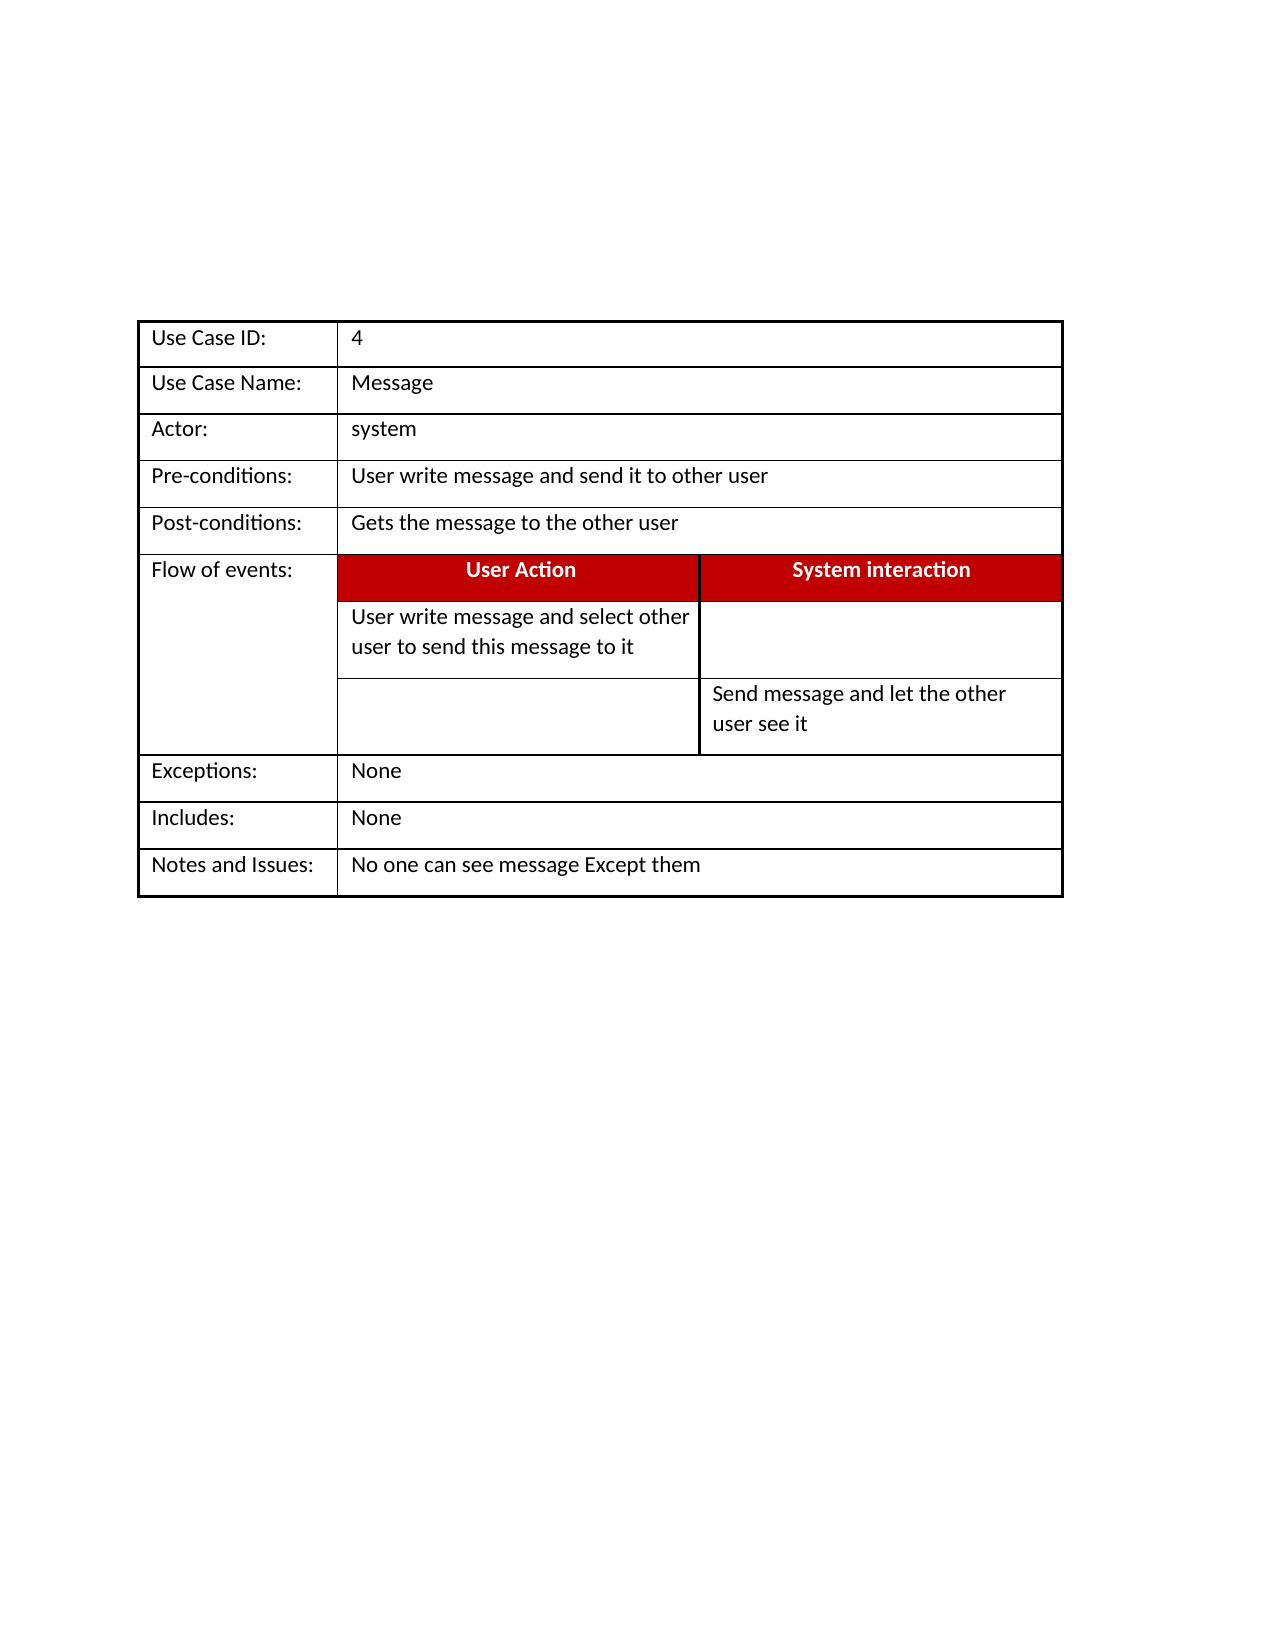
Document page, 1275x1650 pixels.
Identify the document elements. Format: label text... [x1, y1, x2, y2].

table_cell Message [338, 368, 1061, 413]
table_cell No one can see message Except them [338, 850, 1061, 895]
table_header Use Case ID: [140, 323, 337, 366]
table_cell Actor: [140, 415, 337, 460]
table_cell Exceptions: [140, 756, 337, 801]
table_cell None [338, 803, 1061, 848]
table_cell Post-conditions: [140, 508, 337, 554]
table_cell User write message and select other user to send this message to it [338, 602, 698, 677]
table_cell Notes and Issues: [140, 850, 337, 895]
table_cell system [338, 415, 1061, 460]
table_cell User Action [338, 555, 698, 601]
table_header 4 [338, 323, 1061, 366]
table_cell Send message and let the other user see it [701, 679, 1061, 754]
table_cell None [338, 756, 1061, 801]
table_cell Includes: [140, 803, 337, 848]
table_cell Flow of events: [140, 555, 337, 754]
table_cell System interaction [701, 555, 1061, 601]
table_cell User write message and send it to other user [338, 461, 1061, 507]
table_cell Pre-conditions: [140, 461, 337, 507]
table_cell Gets the message to the other user [338, 508, 1061, 554]
table_cell Use Case Name: [140, 368, 337, 413]
table_cell [338, 679, 698, 754]
table_cell [701, 602, 1061, 677]
